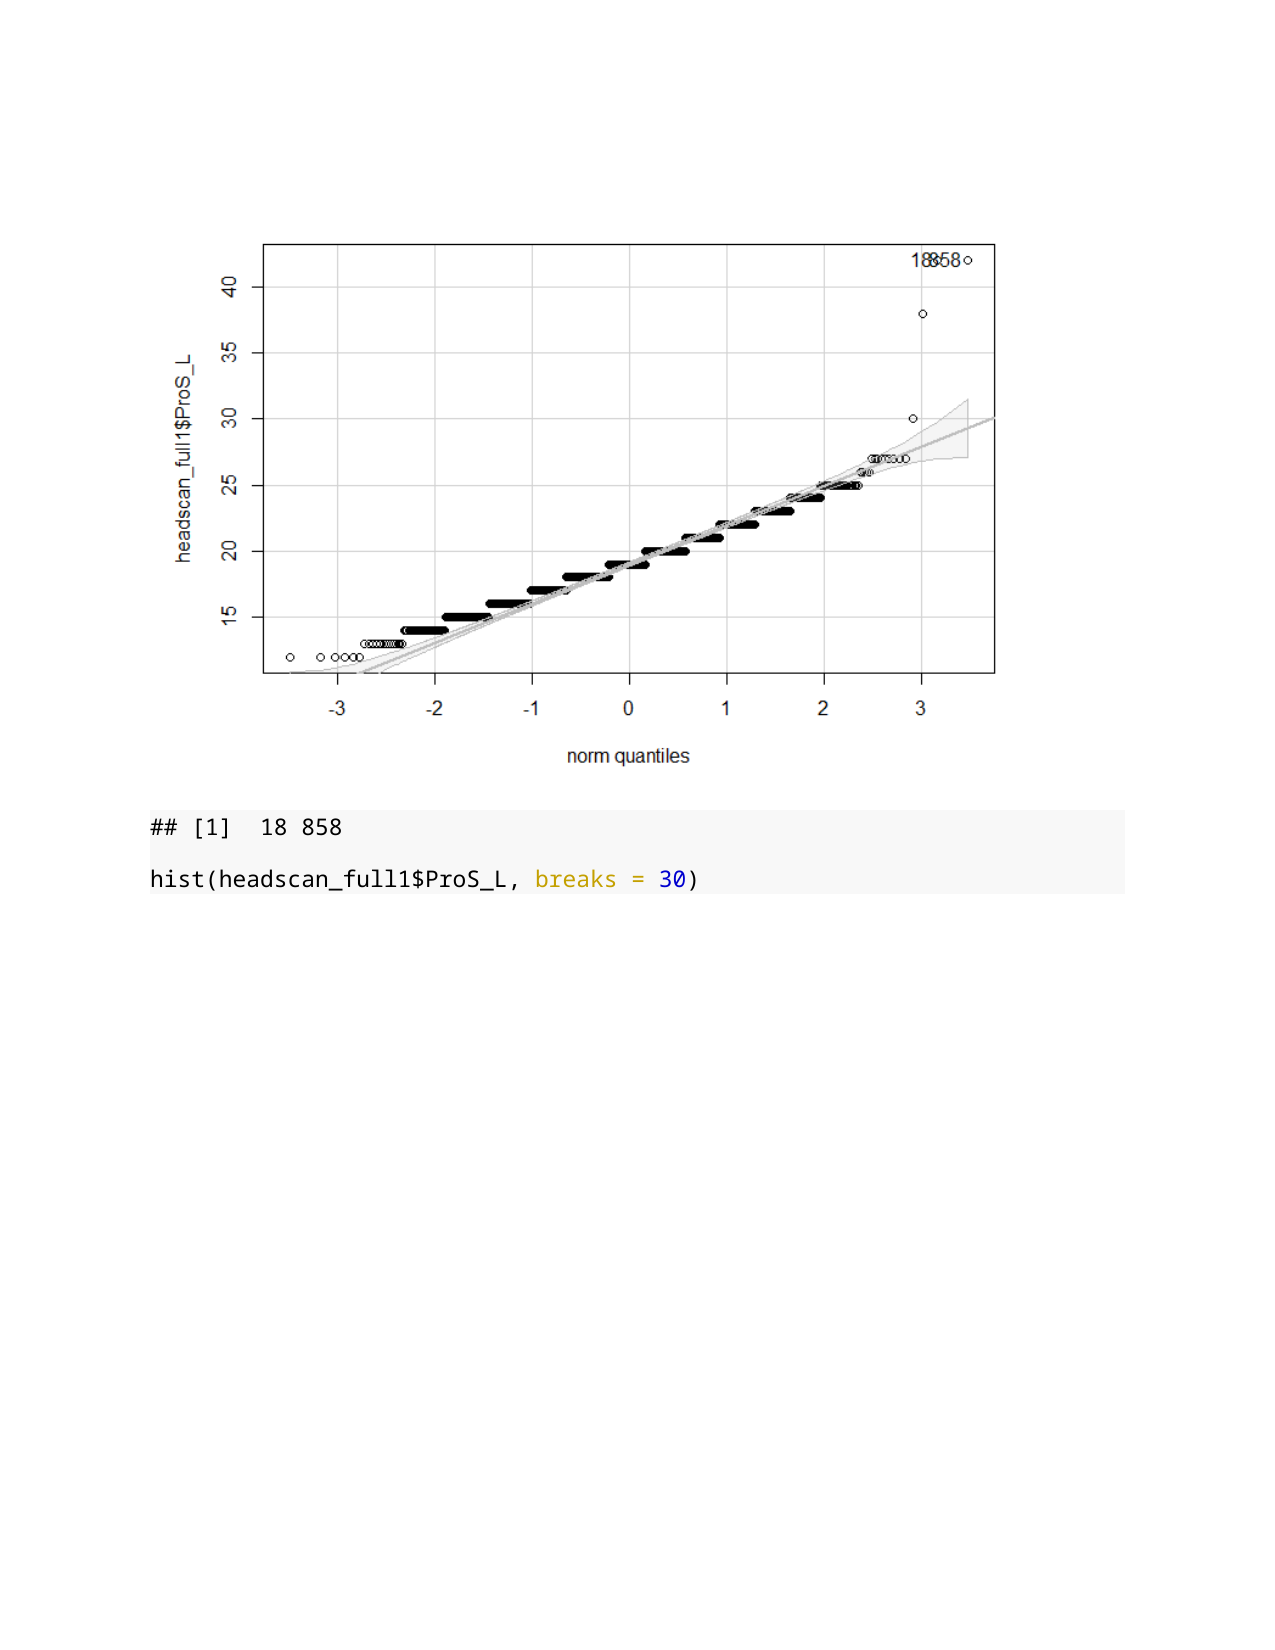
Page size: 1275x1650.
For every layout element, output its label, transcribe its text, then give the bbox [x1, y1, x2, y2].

text hist(headscan_full1$ProS_L, breaks = 30) [150, 862, 1125, 894]
picture [168, 150, 1044, 792]
text ## [1] 18 858 [150, 810, 1125, 842]
